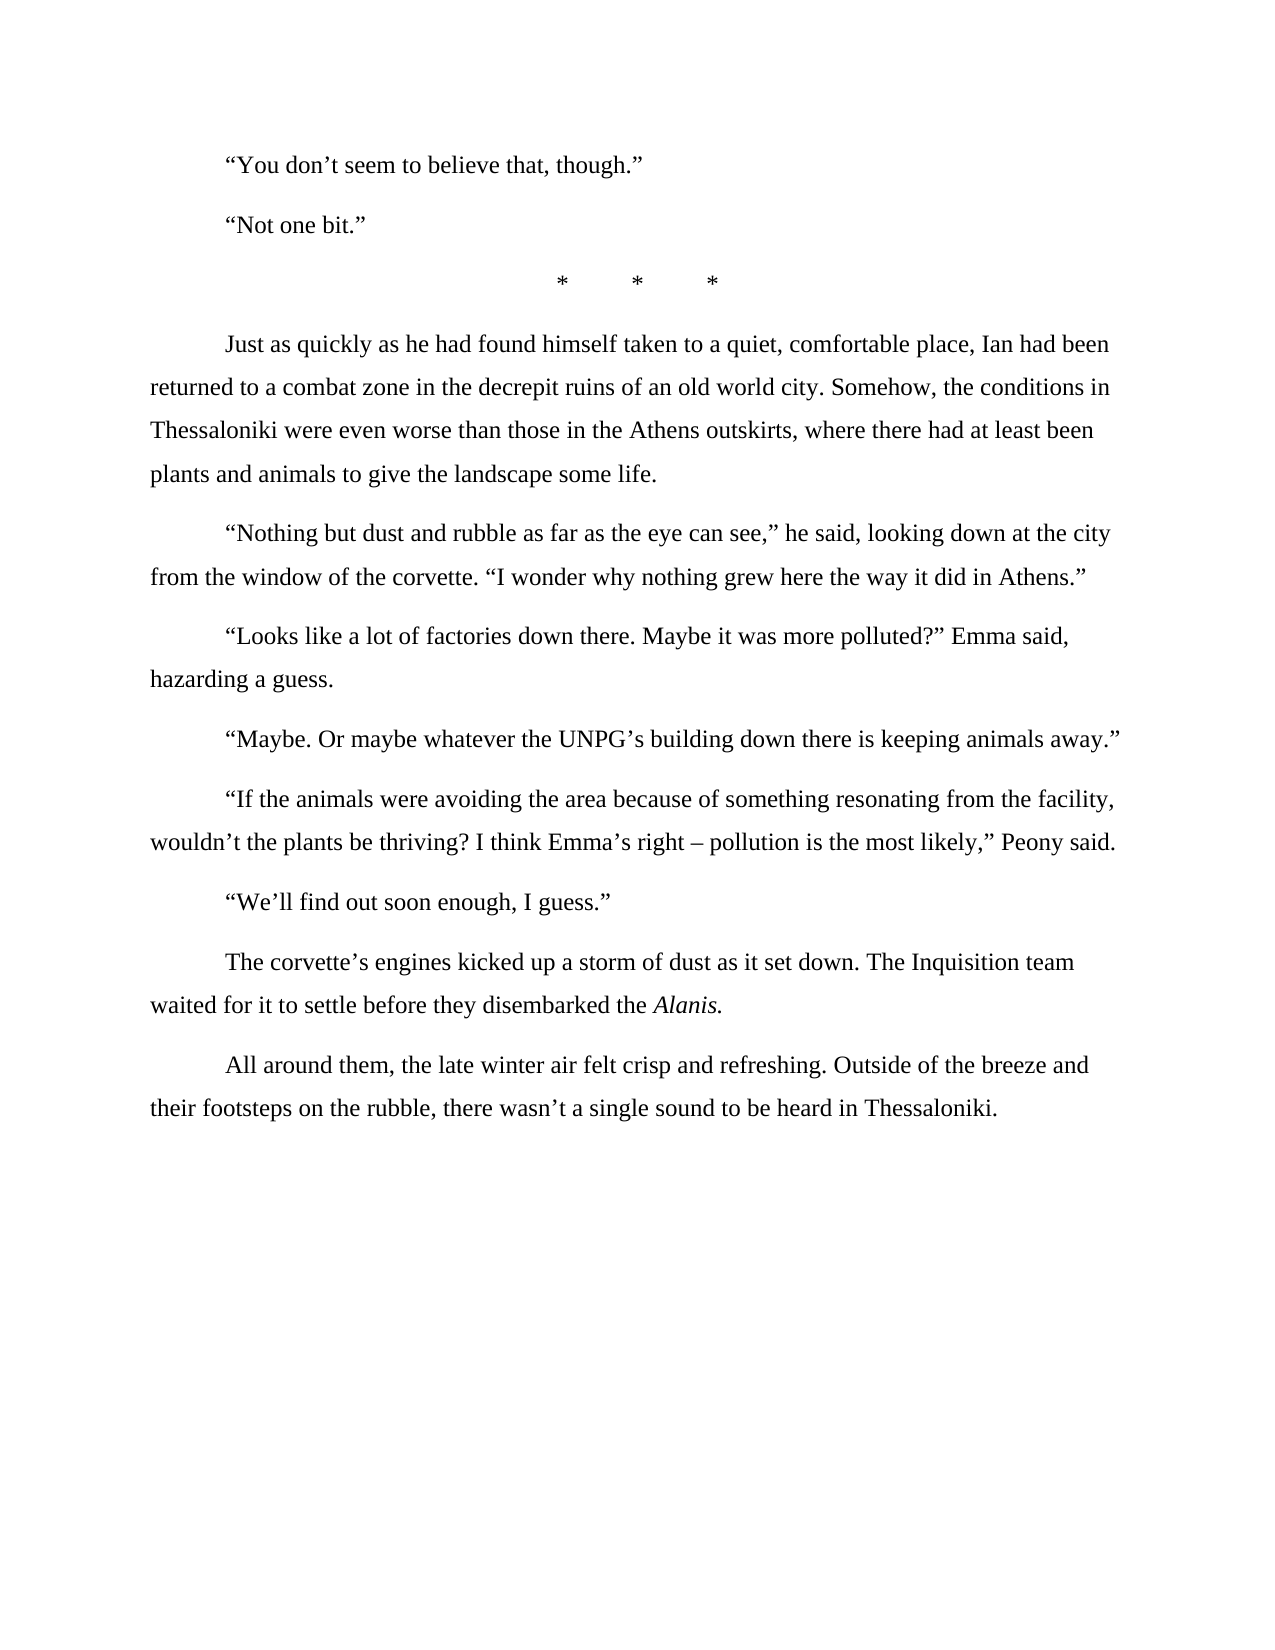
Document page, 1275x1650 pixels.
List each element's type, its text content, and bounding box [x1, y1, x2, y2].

text “Maybe. Or maybe whatever the UNPG’s building down there is keeping animals away.” [150, 724, 1125, 753]
text “Looks like a lot of factories down there. Maybe it was more polluted?” Emma said, hazarding a guess. [150, 621, 1125, 693]
text “Nothing but dust and rubble as far as the eye can see,” he said, looking down at the city from the window of the corvette. “I wonder why nothing grew here the way it did in Athens.” [150, 518, 1125, 590]
text “If the animals were avoiding the area because of something resonating from the facility, wouldn’t the plants be thriving? I think Emma’s right – pollution is the most likely,” Peony said. [150, 784, 1125, 856]
text “You don’t seem to believe that, though.” [150, 150, 1125, 179]
text “Not one bit.” [150, 210, 1125, 238]
text * * * [150, 269, 1125, 298]
text The corvette’s engines kicked up a storm of dust as it set down. The Inquisition team waited for it to settle before they disembarked the Alanis. [150, 947, 1125, 1019]
text All around them, the late winter air felt crisp and refreshing. Outside of the breeze and their footsteps on the rubble, there wasn’t a single sound to be heard in Thessaloniki. [150, 1050, 1125, 1122]
text “We’ll find out soon enough, I guess.” [150, 887, 1125, 916]
